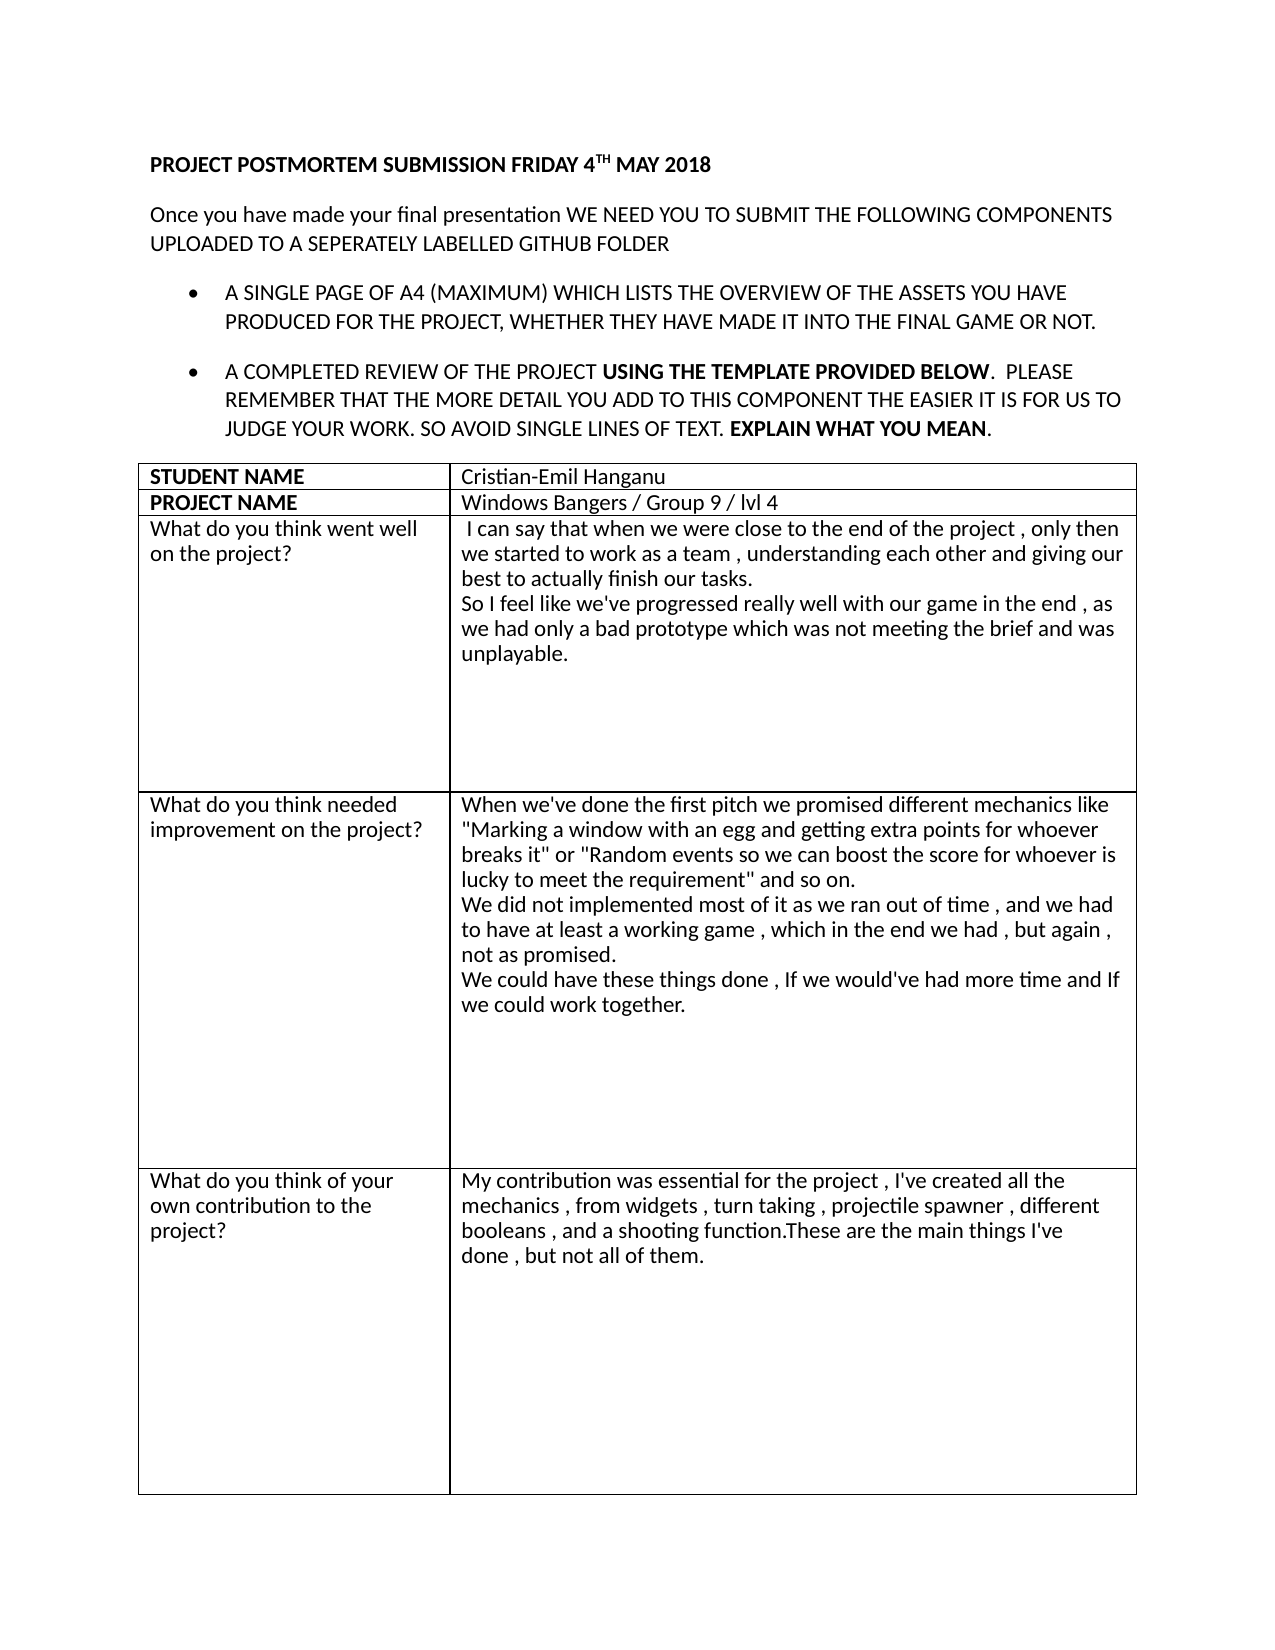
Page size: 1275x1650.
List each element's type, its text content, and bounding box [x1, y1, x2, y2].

table_header STUDENT NAME [139, 464, 449, 489]
table_cell What do you think went well on the project? [139, 516, 449, 791]
text Once you have made your final presentation WE NEED YOU TO SUBMIT THE FOLLOWING COMPONENTS UPLOADED TO A SEPERATELY LABELLED GITHUB FOLDER [150, 199, 1125, 257]
table_cell PROJECT NAME [139, 490, 449, 515]
list A SINGLE PAGE OF A4 (MAXIMUM) WHICH LISTS THE OVERVIEW OF THE ASSETS YOU HAVE PRODUCED FOR THE PROJECT, WHETHER THEY HAVE MADE IT INTO THE FINAL GAME OR NOT. [187, 278, 1125, 335]
table_cell I can say that when we were close to the end of the project , only then we started to work as a team , understanding each other and giving our best to actually finish our tasks. So I feel like we've progressed really well with our game in the end , as we had only a bad prototype which was not meeting the brief and was unplayable. [451, 516, 1136, 791]
list A COMPLETED REVIEW OF THE PROJECT USING THE TEMPLATE PROVIDED BELOW. PLEASE REMEMBER THAT THE MORE DETAIL YOU ADD TO THIS COMPONENT THE EASIER IT IS FOR US TO JUDGE YOUR WORK. SO AVOID SINGLE LINES OF TEXT. EXPLAIN WHAT YOU MEAN. [187, 356, 1125, 442]
table_cell What do you think of your own contribution to the project? [139, 1169, 449, 1493]
table_header Cristian-Emil Hanganu [451, 464, 1136, 489]
table_cell My contribution was essential for the project , I've created all the mechanics , from widgets , turn taking , projectile spawner , different booleans , and a shooting function.These are the main things I've done , but not all of them. [451, 1169, 1136, 1493]
table_cell Windows Bangers / Group 9 / lvl 4 [451, 490, 1136, 515]
text PROJECT POSTMORTEM SUBMISSION FRIDAY 4TH MAY 2018 [150, 150, 1125, 179]
table_cell When we've done the first pitch we promised different mechanics like "Marking a window with an egg and getting extra points for whoever breaks it" or "Random events so we can boost the score for whoever is lucky to meet the requirement" and so on. We did not implemented most of it as we ran out of time , and we had to have at least a working game , which in the end we had , but again , not as promised. We could have these things done , If we would've had more time and If we could work together. [451, 793, 1136, 1167]
table_cell What do you think needed improvement on the project? [139, 793, 449, 1167]
